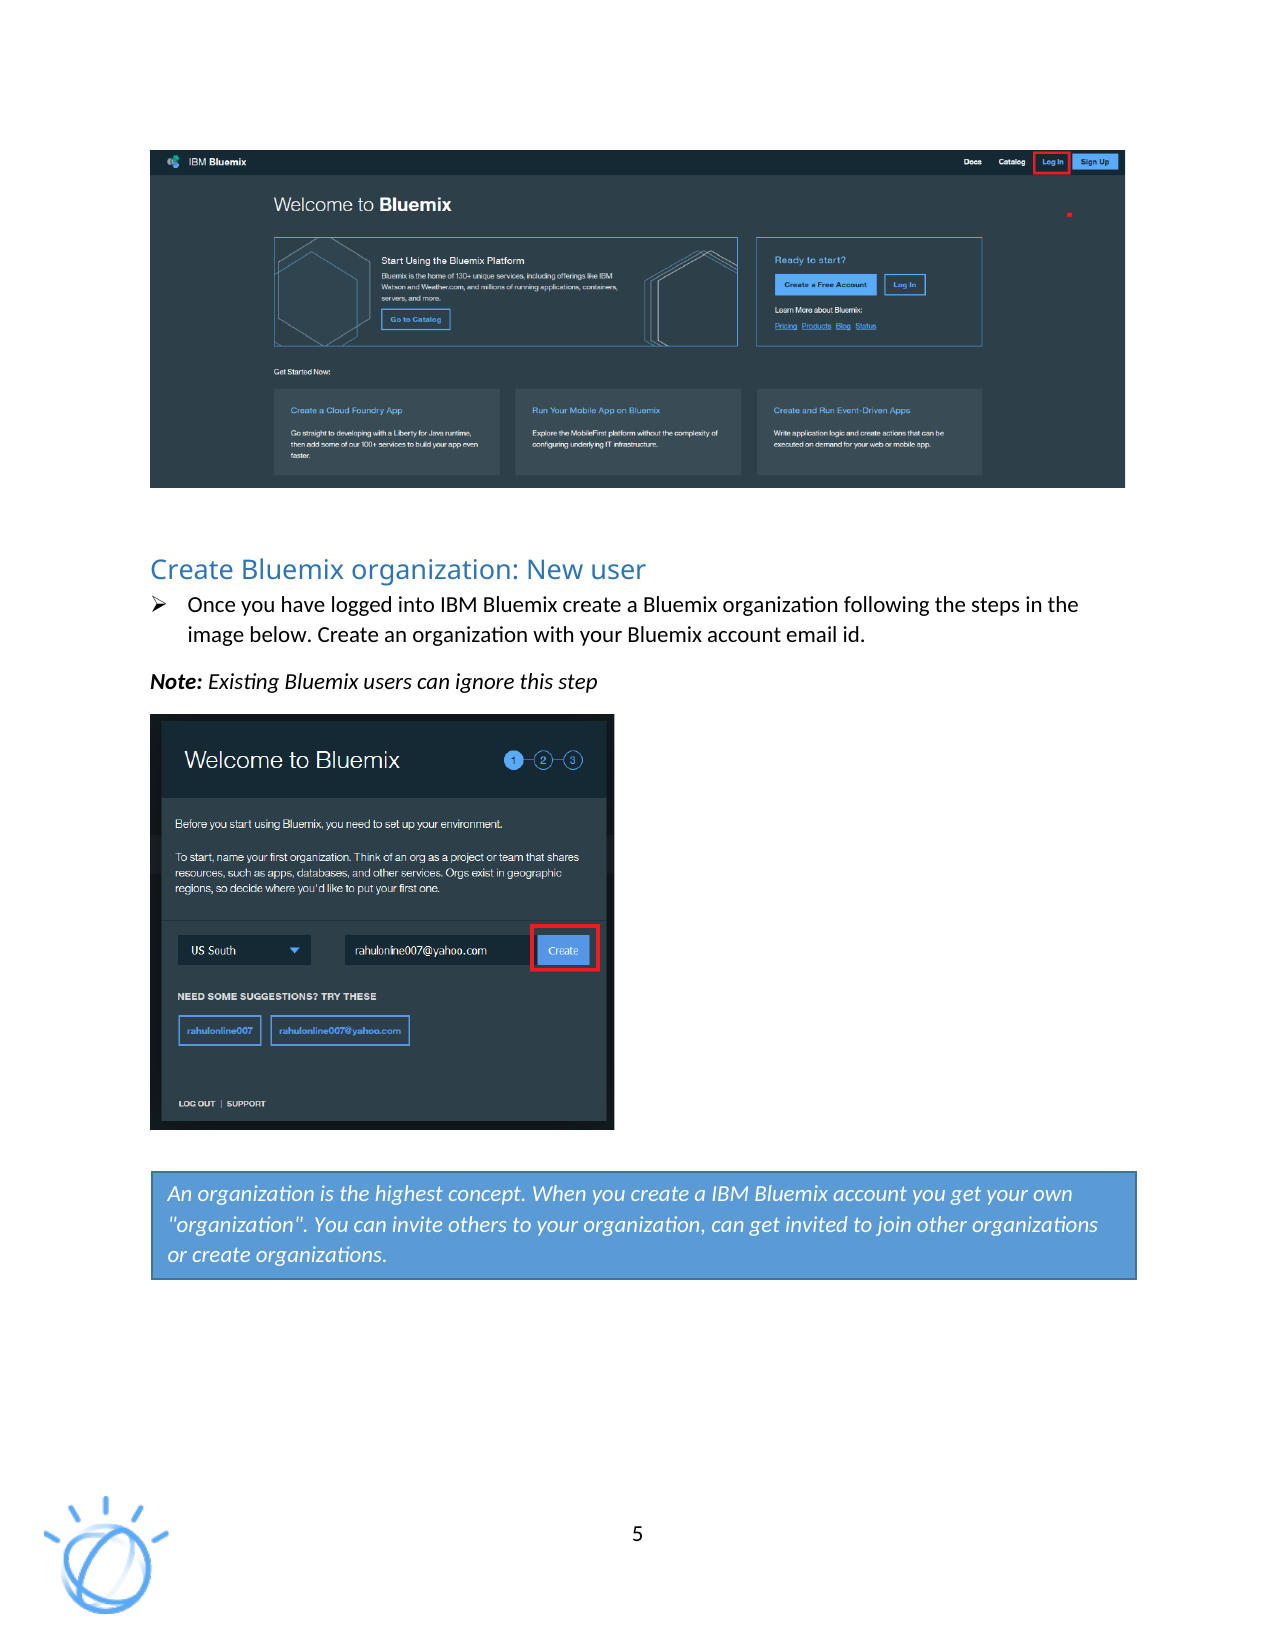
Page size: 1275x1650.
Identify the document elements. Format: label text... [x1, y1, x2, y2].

text Note: Existing Bluemix users can ignore this step [150, 667, 1125, 695]
subtitle Create Bluemix organization: New user [150, 550, 1125, 587]
picture [150, 150, 1125, 488]
picture [150, 714, 615, 1130]
picture [43, 1496, 169, 1614]
list Once you have logged into IBM Bluemix create a Bluemix organization following the steps in the image below. Create an organization with your Bluemix account email id. [150, 590, 1125, 648]
